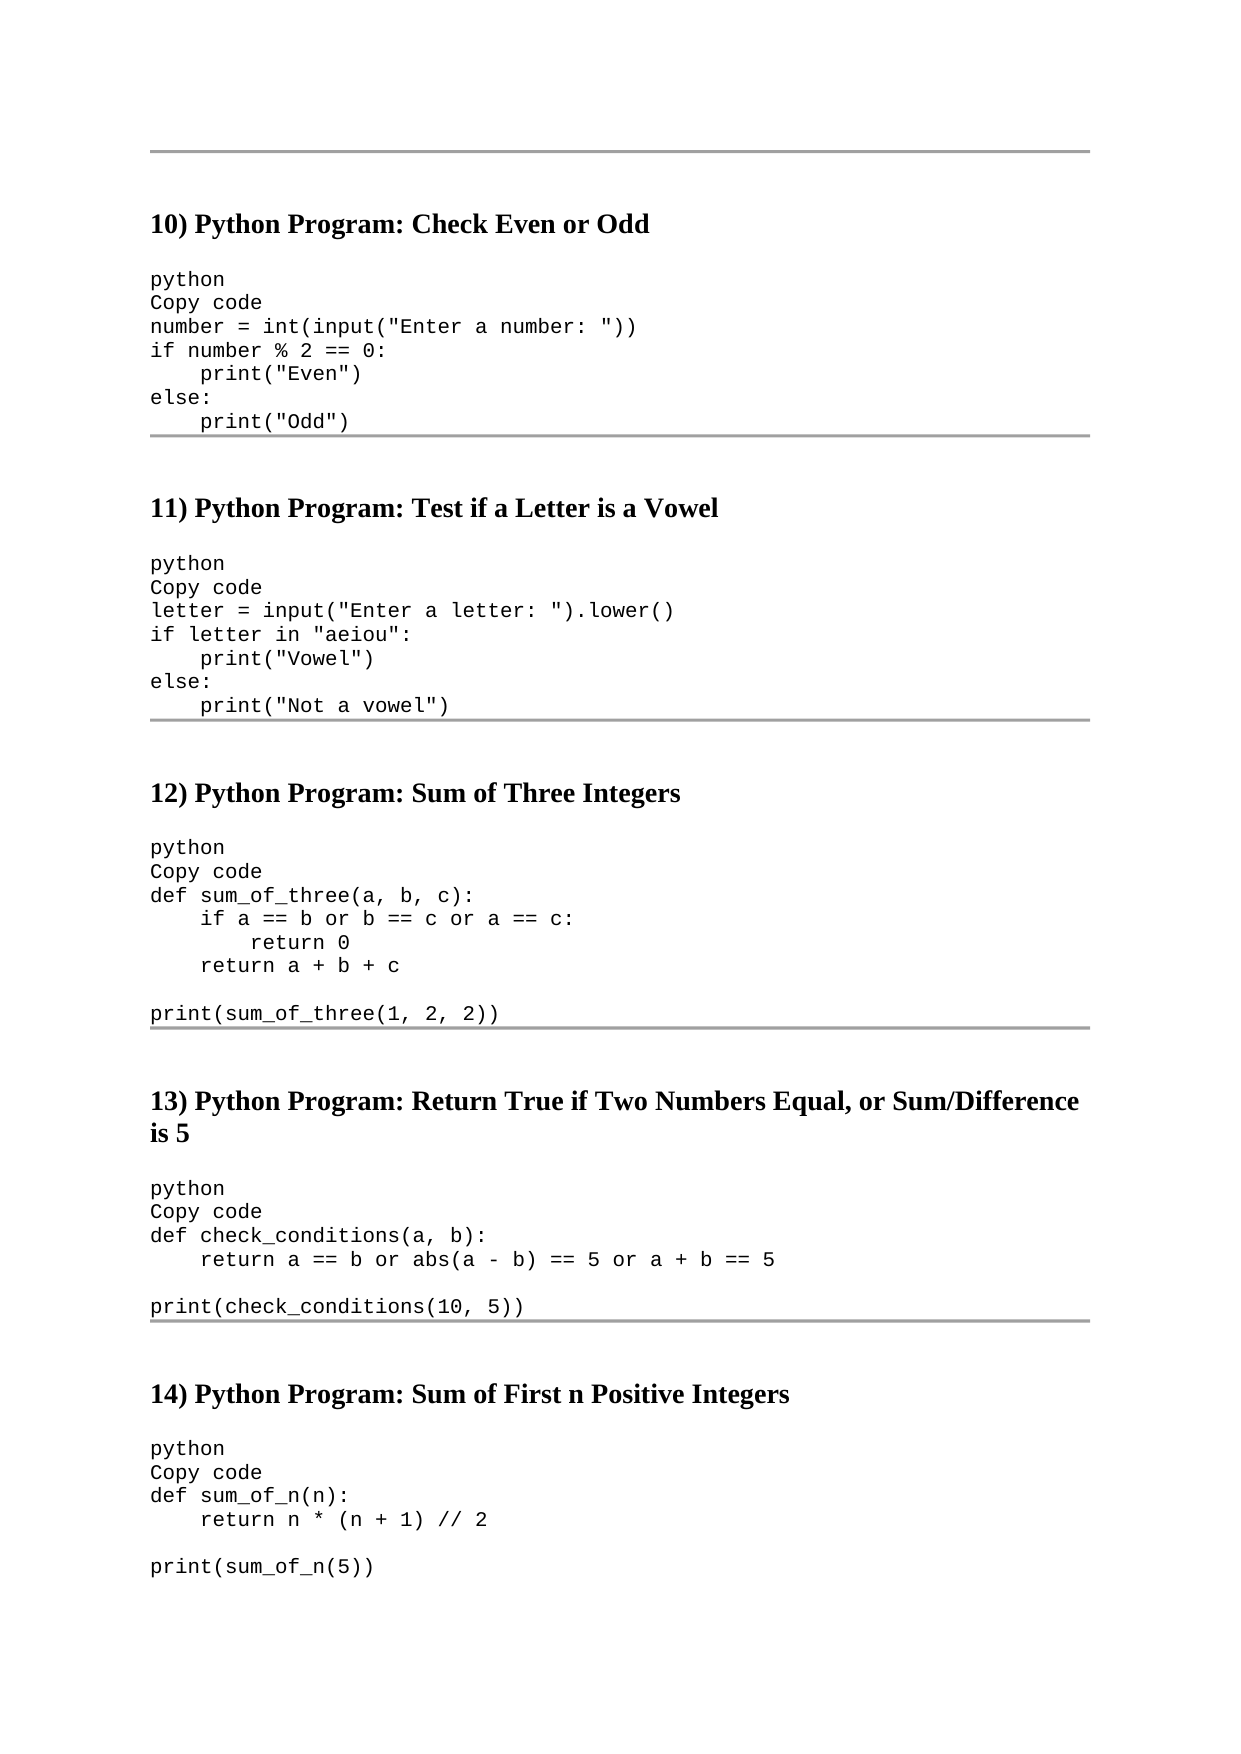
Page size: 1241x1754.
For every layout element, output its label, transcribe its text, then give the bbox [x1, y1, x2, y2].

text Copy code [150, 1201, 1090, 1225]
text print("Even") [150, 363, 1090, 387]
text python [150, 269, 1090, 292]
text return a + b + c [150, 956, 1090, 979]
text else: [150, 671, 1090, 695]
text else: [150, 387, 1090, 411]
text python [150, 553, 1090, 577]
text return 0 [150, 932, 1090, 956]
text print("Vowel") [150, 648, 1090, 671]
text if letter in "aeiou": [150, 624, 1090, 648]
text Copy code [150, 292, 1090, 316]
text print(check_conditions(10, 5)) [150, 1296, 1090, 1319]
text Copy code [150, 861, 1090, 884]
text 12) Python Program: Sum of Three Integers [150, 776, 1090, 808]
text if number % 2 == 0: [150, 340, 1090, 363]
text def sum_of_n(n): [150, 1486, 1090, 1509]
text def check_conditions(a, b): [150, 1225, 1090, 1248]
text def sum_of_three(a, b, c): [150, 884, 1090, 908]
text Copy code [150, 1462, 1090, 1486]
text letter = input("Enter a letter: ").lower() [150, 600, 1090, 624]
text 11) Python Program: Test if a Letter is a Vowel [150, 491, 1090, 524]
text print("Odd") [150, 411, 1090, 434]
text print(sum_of_three(1, 2, 2)) [150, 1003, 1090, 1026]
text python [150, 1178, 1090, 1201]
text if a == b or b == c or a == c: [150, 908, 1090, 932]
text return a == b or abs(a - b) == 5 or a + b == 5 [150, 1248, 1090, 1272]
text print("Not a vowel") [150, 695, 1090, 718]
text 10) Python Program: Check Even or Odd [150, 207, 1090, 239]
text number = int(input("Enter a number: ")) [150, 316, 1090, 340]
text return n * (n + 1) // 2 [150, 1509, 1090, 1533]
text python [150, 837, 1090, 861]
text Copy code [150, 577, 1090, 600]
text 14) Python Program: Sum of First n Positive Integers [150, 1377, 1090, 1409]
text print(sum_of_n(5)) [150, 1556, 1090, 1580]
text 13) Python Program: Return True if Two Numbers Equal, or Sum/Difference is 5 [150, 1084, 1090, 1148]
text python [150, 1438, 1090, 1462]
